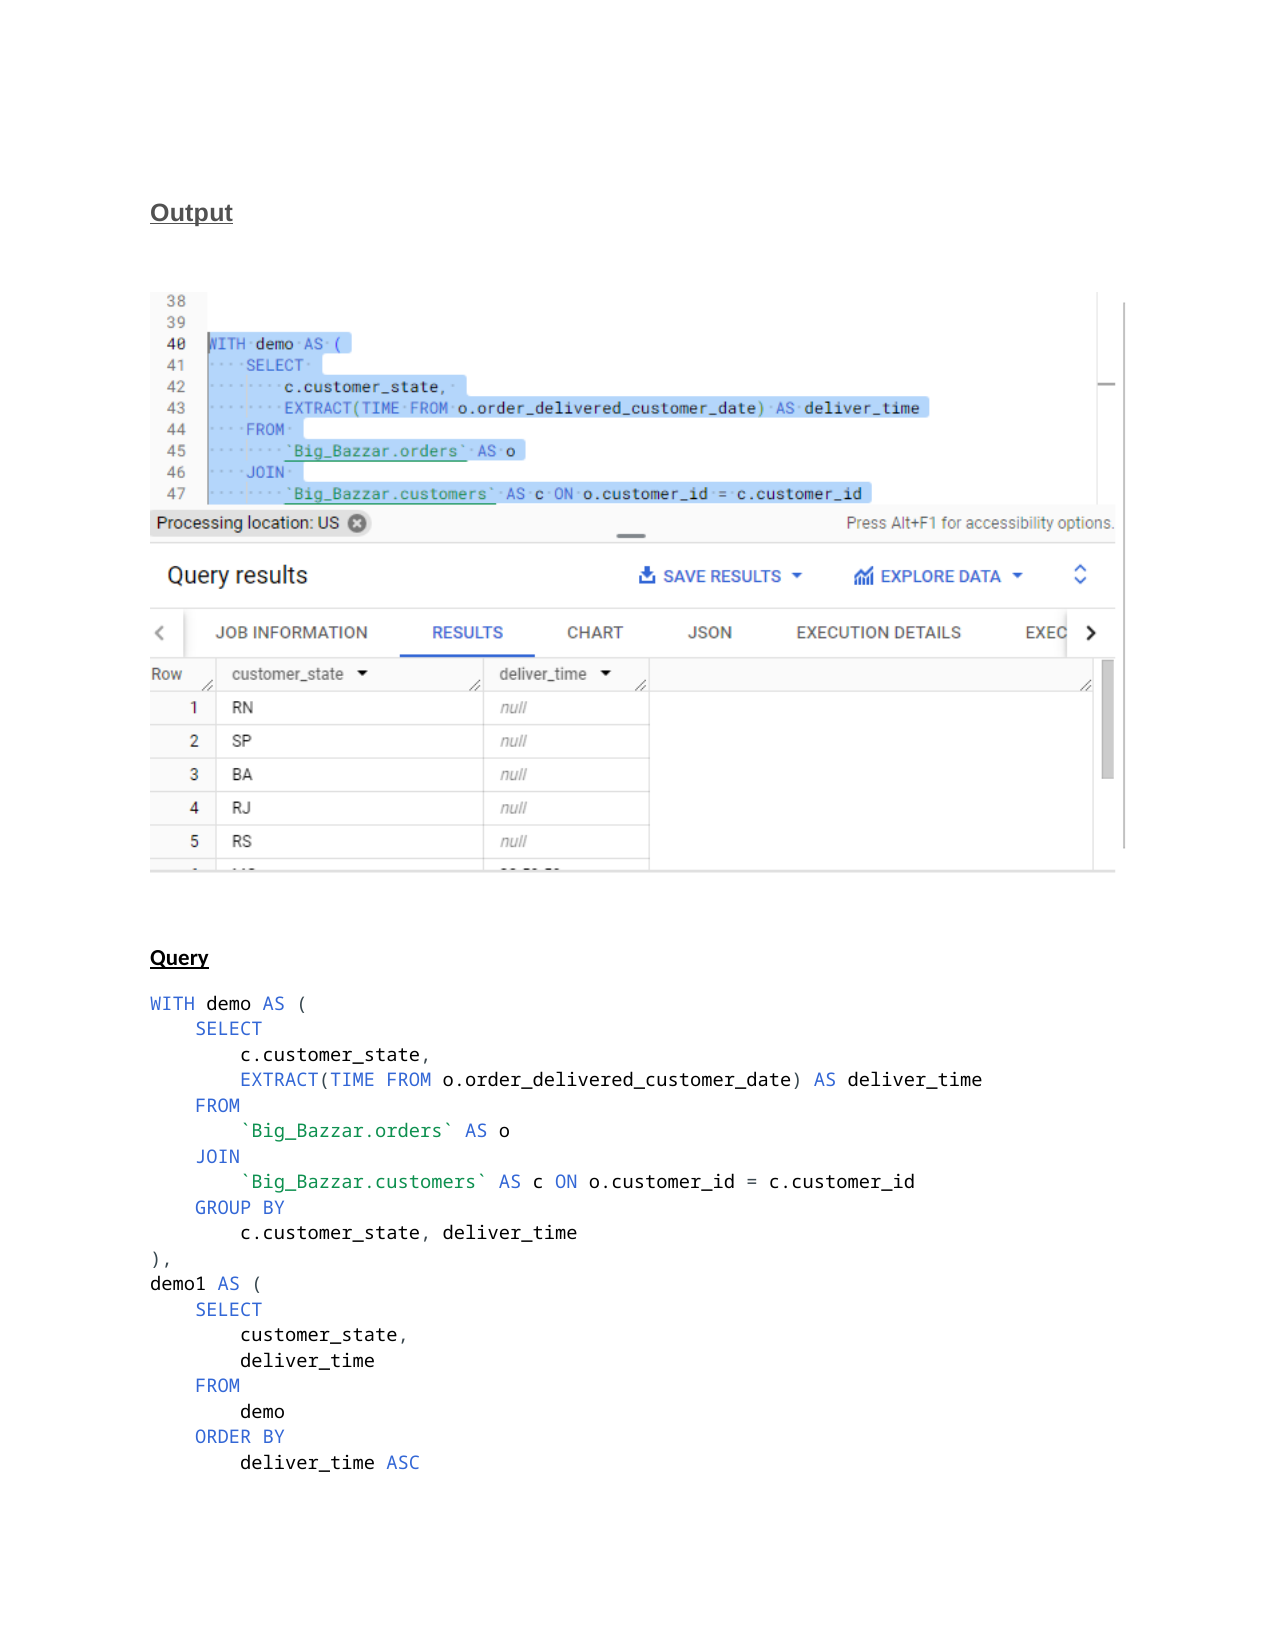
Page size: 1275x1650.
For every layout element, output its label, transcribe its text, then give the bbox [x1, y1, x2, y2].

text JOIN [150, 1143, 1125, 1168]
text FROM [150, 1092, 1125, 1117]
text deliver_time ASC [150, 1449, 1125, 1475]
text EXTRACT(TIME FROM o.order_delivered_customer_date) AS deliver_time [150, 1066, 1125, 1092]
text Output [150, 198, 1125, 226]
text c.customer_state, [150, 1041, 1125, 1066]
text demo [150, 1398, 1125, 1424]
text SELECT [150, 1015, 1125, 1041]
text GROUP BY [150, 1194, 1125, 1219]
text deliver_time [150, 1347, 1125, 1373]
text ), [150, 1245, 1125, 1271]
text `Big_Bazzar.orders` AS o [150, 1117, 1125, 1143]
text customer_state, [150, 1322, 1125, 1347]
text Query [150, 943, 1125, 971]
text FROM [150, 1373, 1125, 1398]
text `Big_Bazzar.customers` AS c ON o.customer_id = c.customer_id [150, 1168, 1125, 1194]
text SELECT [150, 1296, 1125, 1322]
text WITH demo AS ( [150, 990, 1125, 1015]
text demo1 AS ( [150, 1271, 1125, 1296]
text c.customer_state, deliver_time [150, 1219, 1125, 1245]
picture [150, 292, 1125, 878]
text ORDER BY [150, 1424, 1125, 1449]
